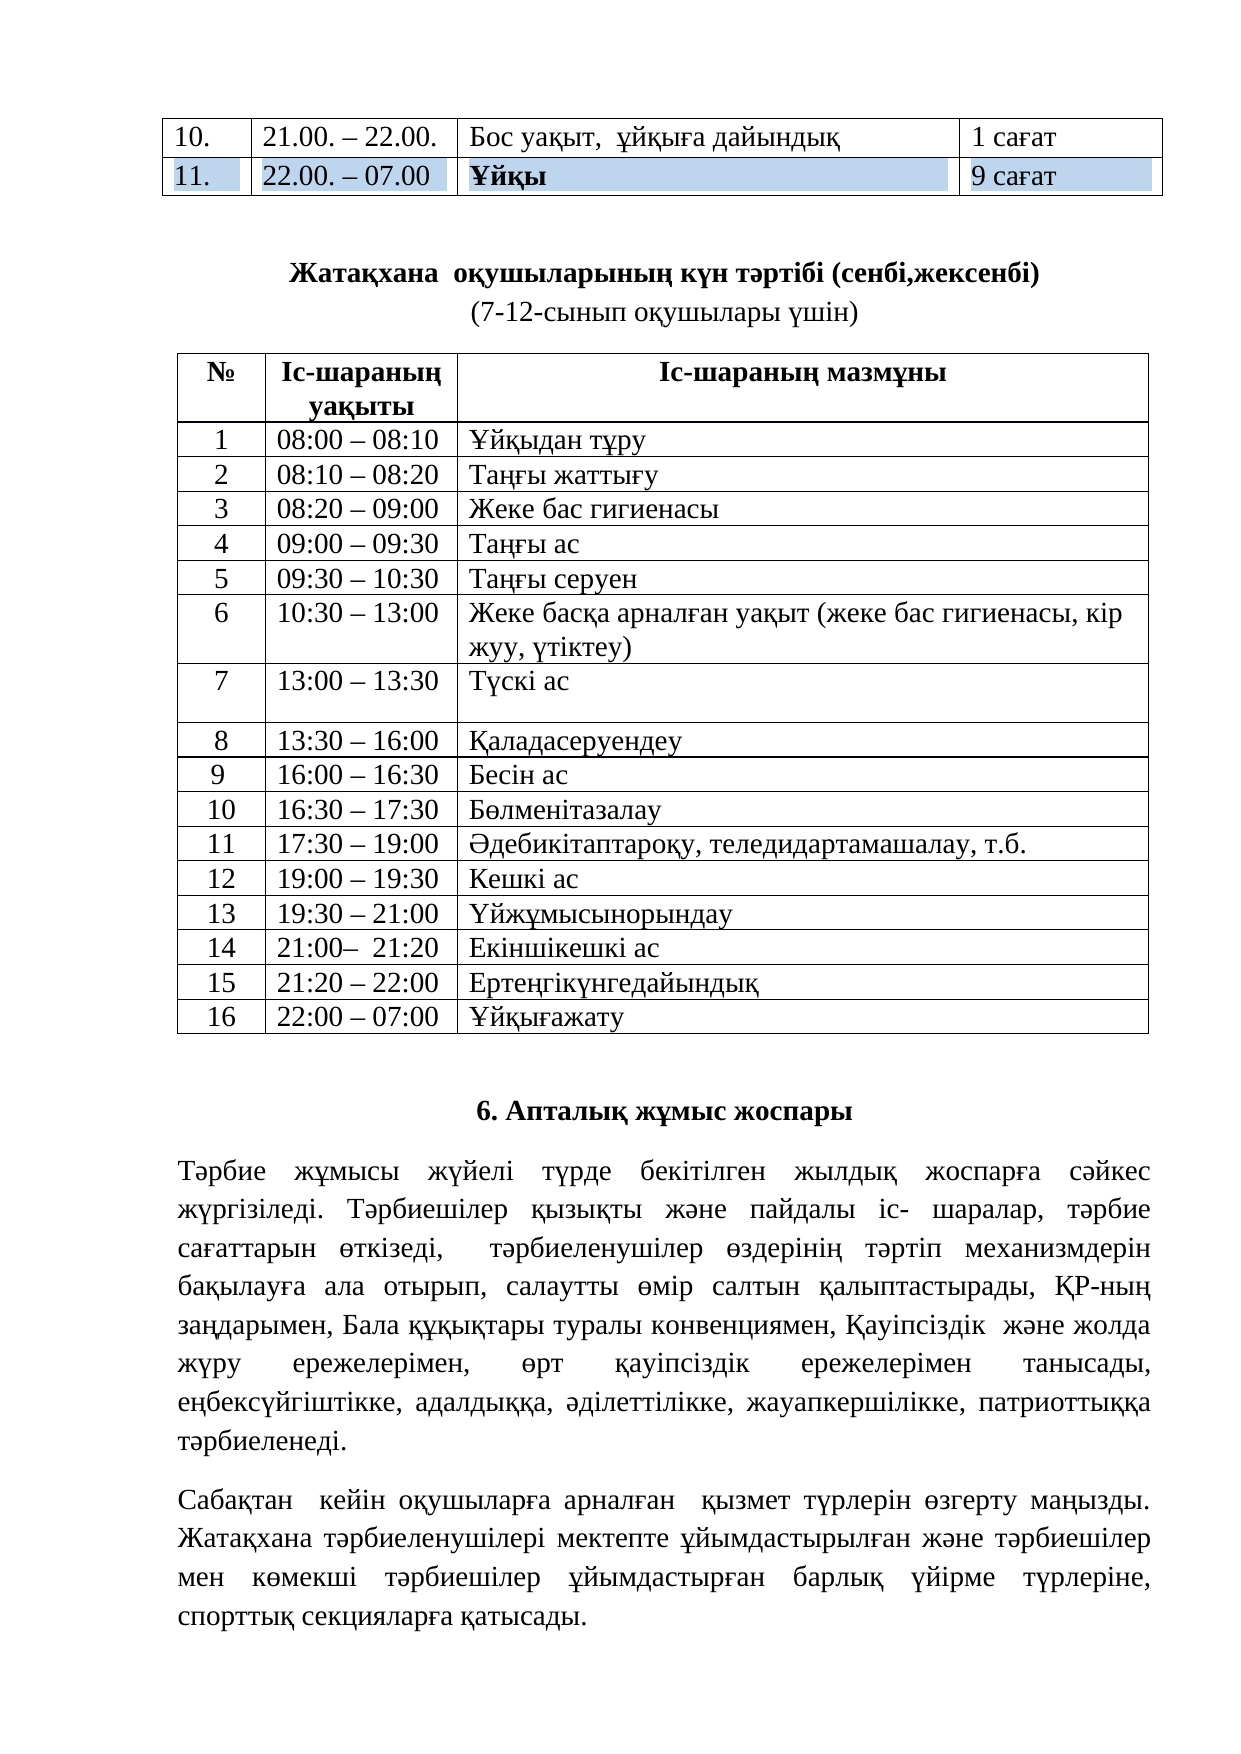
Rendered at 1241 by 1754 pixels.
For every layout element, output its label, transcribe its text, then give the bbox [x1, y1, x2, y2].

table_cell 13:30 – 16:00 [266, 723, 457, 756]
table_cell 19:00 – 19:30 [266, 861, 457, 895]
table_cell Жеке басқа арналған уақыт (жеке бас гигиенасы, кір жуу, үтіктеу) [458, 595, 1148, 662]
table_cell 15 [178, 965, 265, 998]
table_cell Әдебикітаптароқу, теледидартамашалау, т.б. [458, 827, 1148, 860]
table_cell 17:30 – 19:00 [266, 827, 457, 860]
table_cell 10 [178, 792, 265, 826]
table_cell 09:30 – 10:30 [266, 561, 457, 594]
table_cell 5 [178, 561, 265, 594]
table_header № [178, 354, 265, 421]
table_cell 1 [178, 423, 265, 456]
table_cell 7 [178, 664, 265, 722]
table_cell 14 [178, 930, 265, 964]
table_cell Таңғы серуен [458, 561, 1148, 594]
table_cell 2 [178, 457, 265, 491]
table_cell 8 [178, 723, 265, 756]
table_cell 16:00 – 16:30 [266, 758, 457, 791]
text (7-12-сынып оқушылары үшін) [177, 294, 1152, 327]
table_cell 9 сағат [960, 158, 1162, 195]
table_cell 11. [163, 158, 251, 195]
table_cell Жеке бас гигиенасы [458, 492, 1148, 525]
table_cell 4 [178, 526, 265, 560]
table_cell 08:00 – 08:10 [266, 423, 457, 456]
table_cell Түскі ас [458, 664, 1148, 722]
text Жатақхана оқушыларының күн тәртібі (сенбі,жексенбі) [177, 255, 1152, 289]
table_cell 09:00 – 09:30 [266, 526, 457, 560]
table_cell Ұйқығажату [458, 1000, 1148, 1033]
table_cell 19:30 – 21:00 [266, 896, 457, 929]
table_cell Ұйқыдан тұру [458, 423, 1148, 456]
table_cell 08:20 – 09:00 [266, 492, 457, 525]
table_cell 6 [178, 595, 265, 662]
table_cell Ертеңгікүнгедайындық [458, 965, 1148, 998]
table_cell Бөлменітазалау [458, 792, 1148, 826]
table_cell 22.00. – 07.00 [252, 158, 457, 195]
table_cell 9 [178, 758, 265, 791]
table_cell Кешкі ас [458, 861, 1148, 895]
text 6. Апталық жұмыс жоспары [177, 1093, 1152, 1127]
table_cell Бос уақыт, ұйқыға дайындық [458, 119, 959, 157]
table_cell Таңғы жаттығу [458, 457, 1148, 491]
table_cell 21.00. – 22.00. [252, 119, 457, 157]
table_cell 12 [178, 861, 265, 895]
table_cell Таңғы ас [458, 526, 1148, 560]
table_cell 16:30 – 17:30 [266, 792, 457, 826]
table_header Іс-шараның уақыты [266, 354, 457, 421]
table_cell 10:30 – 13:00 [266, 595, 457, 662]
table_cell 11 [178, 827, 265, 860]
table_cell 08:10 – 08:20 [266, 457, 457, 491]
table_cell 21:00– 21:20 [266, 930, 457, 964]
table_cell Екіншікешкі ас [458, 930, 1148, 964]
table_cell 16 [178, 1000, 265, 1033]
table_header Іс-шараның мазмұны [458, 354, 1148, 421]
table_cell Үйжұмысынорындау [458, 896, 1148, 929]
table_cell Бесін ас [458, 758, 1148, 791]
table_cell 3 [178, 492, 265, 525]
table_cell 22:00 – 07:00 [266, 1000, 457, 1033]
table_cell 10. [163, 119, 251, 157]
table_cell 13 [178, 896, 265, 929]
table_cell 13:00 – 13:30 [266, 664, 457, 722]
table_cell 1 сағат [960, 119, 1162, 157]
table_cell 21:20 – 22:00 [266, 965, 457, 998]
text Сабақтан кейін оқушыларға арналған қызмет түрлерін өзгерту маңызды. Жатақхана тәрбиеленушілері мектепте ұйымдастырылған және тәрбиешілер мен көмекші тәрбиешілер ұйымдастырған барлық үйірме түрлеріне, спорттық секцияларға қатысады. [177, 1482, 1152, 1631]
text Тәрбие жұмысы жүйелі түрде бекітілген жылдық жоспарға сәйкес жүргізіледі. Тәрбиешілер қызықты және пайдалы іс- шаралар, тәрбие сағаттарын өткізеді, тәрбиеленушілер өздерінің тәртіп механизмдерін бақылауға ала отырып, салаутты өмір салтын қалыптастырады, ҚР-ның заңдарымен, Бала құқықтары туралы конвенциямен, Қауіпсіздік және жолда жүру ережелерімен, өрт қауіпсіздік ережелерімен танысады, еңбексүйгіштікке, адалдыққа, әділеттілікке, жауапкершілікке, патриоттыққа тәрбиеленеді. [177, 1153, 1152, 1456]
table_cell Ұйқы [458, 158, 959, 195]
table_cell Қаладасеруендеу [458, 723, 1148, 756]
